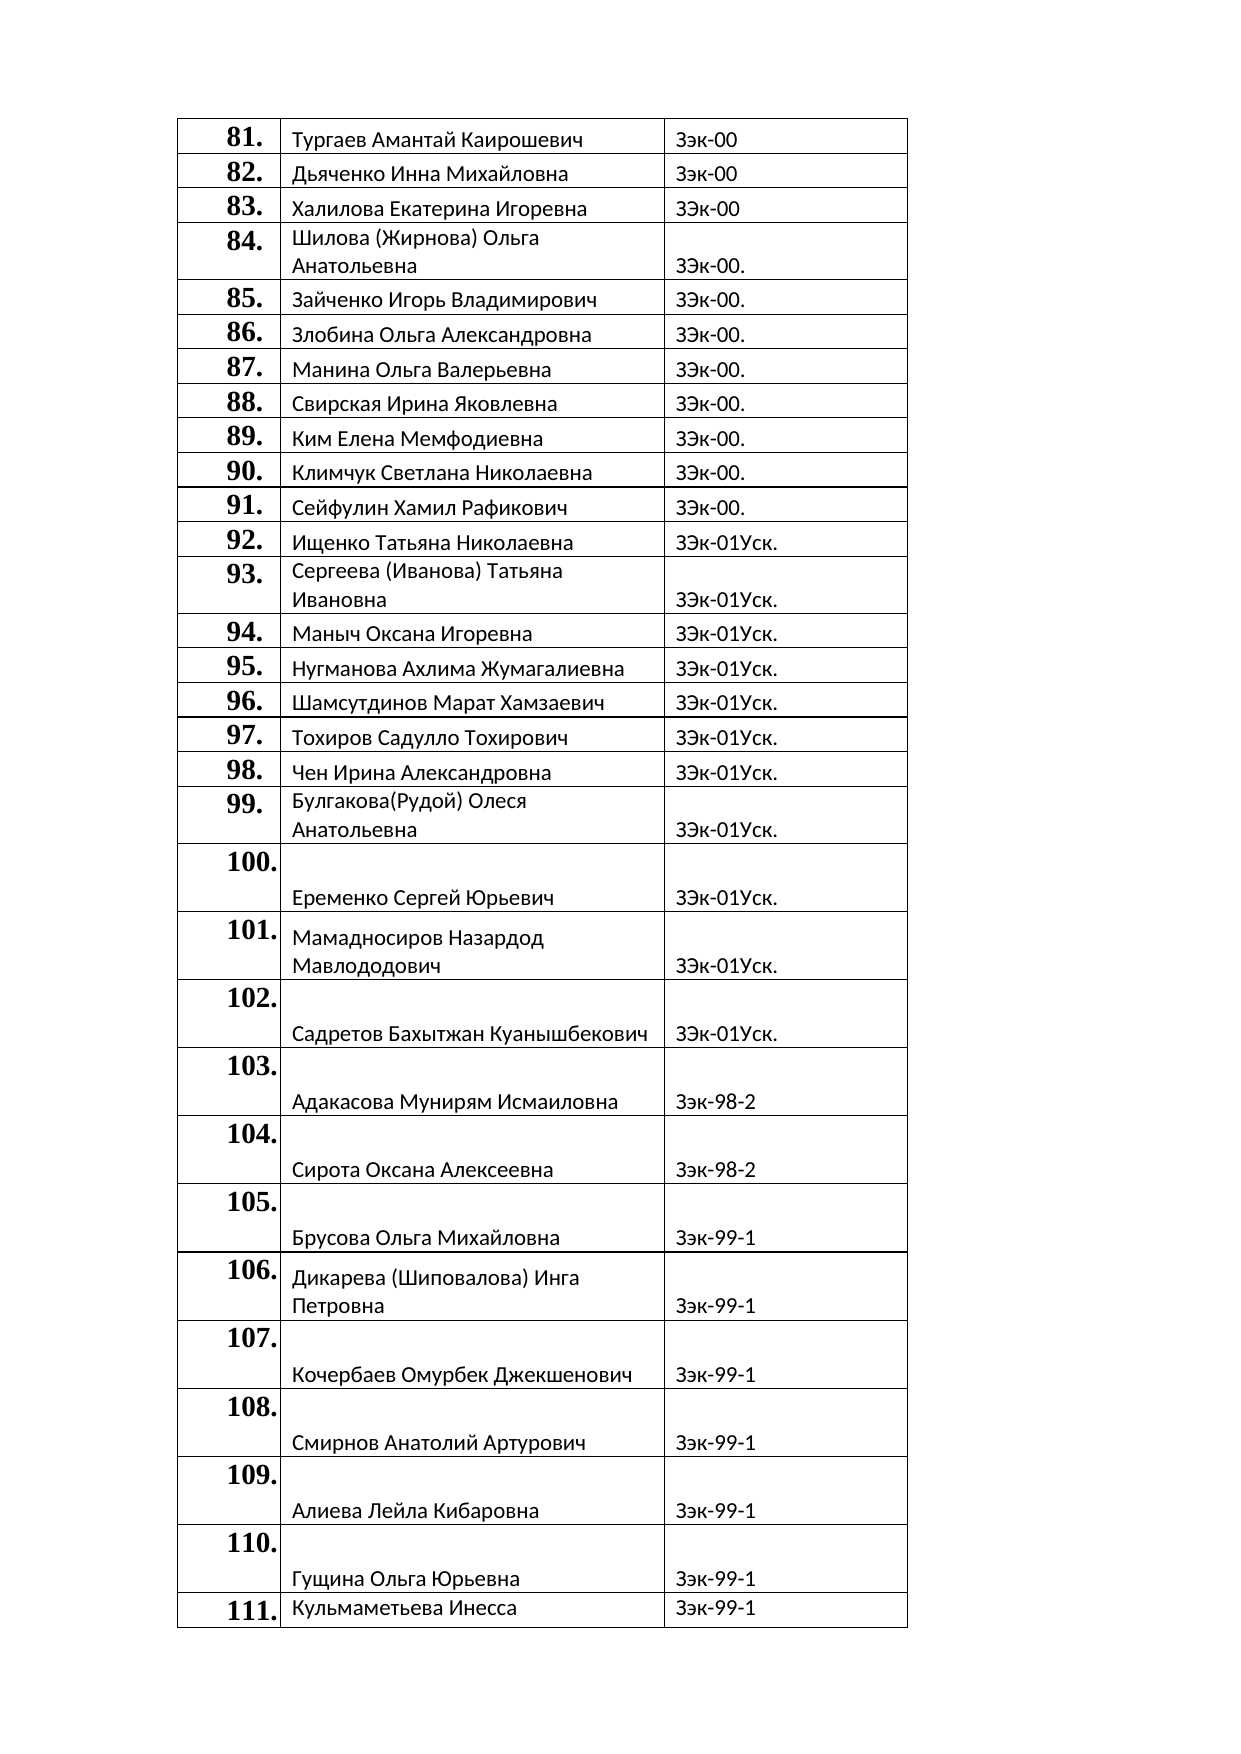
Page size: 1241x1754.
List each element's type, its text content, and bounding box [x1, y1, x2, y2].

table_cell Тохиров Садулло Тохирович [281, 718, 664, 751]
table_cell ЗЭк-00. [665, 488, 907, 521]
table_cell ЗЭк-00. [665, 223, 907, 279]
table_cell Климчук Светлана Николаевна [281, 453, 664, 486]
table_cell Алиева Лейла Кибаровна [281, 1457, 664, 1524]
table_cell [178, 315, 280, 348]
table_cell ЗЭк-01Уск. [665, 844, 907, 911]
table_cell ЗЭк-01Уск. [665, 718, 907, 751]
table_cell [178, 1253, 280, 1319]
table_cell Нугманова Ахлима Жумагалиевна [281, 648, 664, 682]
table_cell [178, 384, 280, 417]
table_cell ЗЭк-01Уск. [665, 522, 907, 556]
table_cell Зэк-99-1 [665, 1593, 907, 1627]
table_cell [178, 912, 280, 979]
table_cell [178, 522, 280, 556]
table_cell Садретов Бахытжан Куанышбекович [281, 980, 664, 1047]
table_cell Адакасова Мунирям Исмаиловна [281, 1048, 664, 1115]
table_cell Зэк-99-1 [665, 1321, 907, 1388]
table_cell Злобина Ольга Александровна [281, 315, 664, 348]
table_cell Ким Елена Мемфодиевна [281, 418, 664, 452]
table_cell Сирота Оксана Алексеевна [281, 1116, 664, 1183]
table_cell Сергеева (Иванова) Татьяна Ивановна [281, 557, 664, 613]
table_cell [178, 1457, 280, 1524]
table_cell [178, 614, 280, 647]
table_cell Зэк-99-1 [665, 1184, 907, 1251]
table_cell [178, 1389, 280, 1456]
table_cell [178, 1321, 280, 1388]
table_cell Сейфулин Хамил Рафикович [281, 488, 664, 521]
table_cell Зэк-99-1 [665, 1457, 907, 1524]
table_cell ЗЭк-00. [665, 384, 907, 417]
table_cell Дикарева (Шиповалова) Инга Петровна [281, 1253, 664, 1319]
table_cell [178, 557, 280, 613]
table_cell Тургаев Амантай Каирошевич [281, 119, 664, 153]
table_cell ЗЭк-01Уск. [665, 683, 907, 716]
table_cell Маныч Оксана Игоревна [281, 614, 664, 647]
table_cell ЗЭк-01Уск. [665, 557, 907, 613]
table_cell ЗЭк-00. [665, 280, 907, 313]
table_cell [178, 223, 280, 279]
table_cell [178, 488, 280, 521]
table_cell Дьяченко Инна Михайловна [281, 154, 664, 187]
table_cell [178, 280, 280, 313]
table_cell Зэк-00 [665, 119, 907, 153]
table_cell ЗЭк-01Уск. [665, 787, 907, 843]
table_cell ЗЭк-01Уск. [665, 912, 907, 979]
table_cell [178, 980, 280, 1047]
table_cell [178, 119, 280, 153]
table_cell ЗЭк-00 [665, 188, 907, 222]
table_cell Еременко Сергей Юрьевич [281, 844, 664, 911]
table_cell Зэк-99-1 [665, 1389, 907, 1456]
table_cell [178, 1525, 280, 1592]
table_cell Зэк-99-1 [665, 1525, 907, 1592]
table_cell ЗЭк-00. [665, 349, 907, 383]
table_cell [178, 1184, 280, 1251]
table_cell Шилова (Жирнова) Ольга Анатольевна [281, 223, 664, 279]
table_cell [281, 1593, 664, 1627]
table_cell [178, 349, 280, 383]
table_cell ЗЭк-01Уск. [665, 614, 907, 647]
table_cell Булгакова(Рудой) Олеся Анатольевна [281, 787, 664, 843]
table_cell Смирнов Анатолий Артурович [281, 1389, 664, 1456]
table_cell [178, 787, 280, 843]
table_cell [178, 154, 280, 187]
table_cell Халилова Екатерина Игоревна [281, 188, 664, 222]
table_cell Ищенко Татьяна Николаевна [281, 522, 664, 556]
table_cell Манина Ольга Валерьевна [281, 349, 664, 383]
table_cell [178, 683, 280, 716]
table_cell [178, 1048, 280, 1115]
table_cell [178, 453, 280, 486]
table_cell ЗЭк-00. [665, 453, 907, 486]
table_cell Шамсутдинов Марат Хамзаевич [281, 683, 664, 716]
table_cell Свирская Ирина Яковлевна [281, 384, 664, 417]
table_cell Зайченко Игорь Владимирович [281, 280, 664, 313]
table_cell [178, 188, 280, 222]
table_cell ЗЭк-01Уск. [665, 980, 907, 1047]
table_cell ЗЭк-00. [665, 315, 907, 348]
table_cell ЗЭк-01Уск. [665, 648, 907, 682]
table_cell Кочербаев Омурбек Джекшенович [281, 1321, 664, 1388]
table_cell Зэк-98-2 [665, 1048, 907, 1115]
table_cell [178, 752, 280, 786]
table_cell Зэк-99-1 [665, 1253, 907, 1319]
table_cell [178, 418, 280, 452]
table_cell Зэк-00 [665, 154, 907, 187]
table_cell Брусова Ольга Михайловна [281, 1184, 664, 1251]
table_cell [178, 1116, 280, 1183]
table_cell [178, 1593, 280, 1627]
table_cell [178, 648, 280, 682]
table_cell [178, 844, 280, 911]
table_cell Гущина Ольга Юрьевна [281, 1525, 664, 1592]
table_cell Чен Ирина Александровна [281, 752, 664, 786]
table_cell ЗЭк-01Уск. [665, 752, 907, 786]
table_cell [178, 718, 280, 751]
table_cell ЗЭк-00. [665, 418, 907, 452]
table_cell Зэк-98-2 [665, 1116, 907, 1183]
table_cell Мамадносиров Назардод Мавлододович [281, 912, 664, 979]
